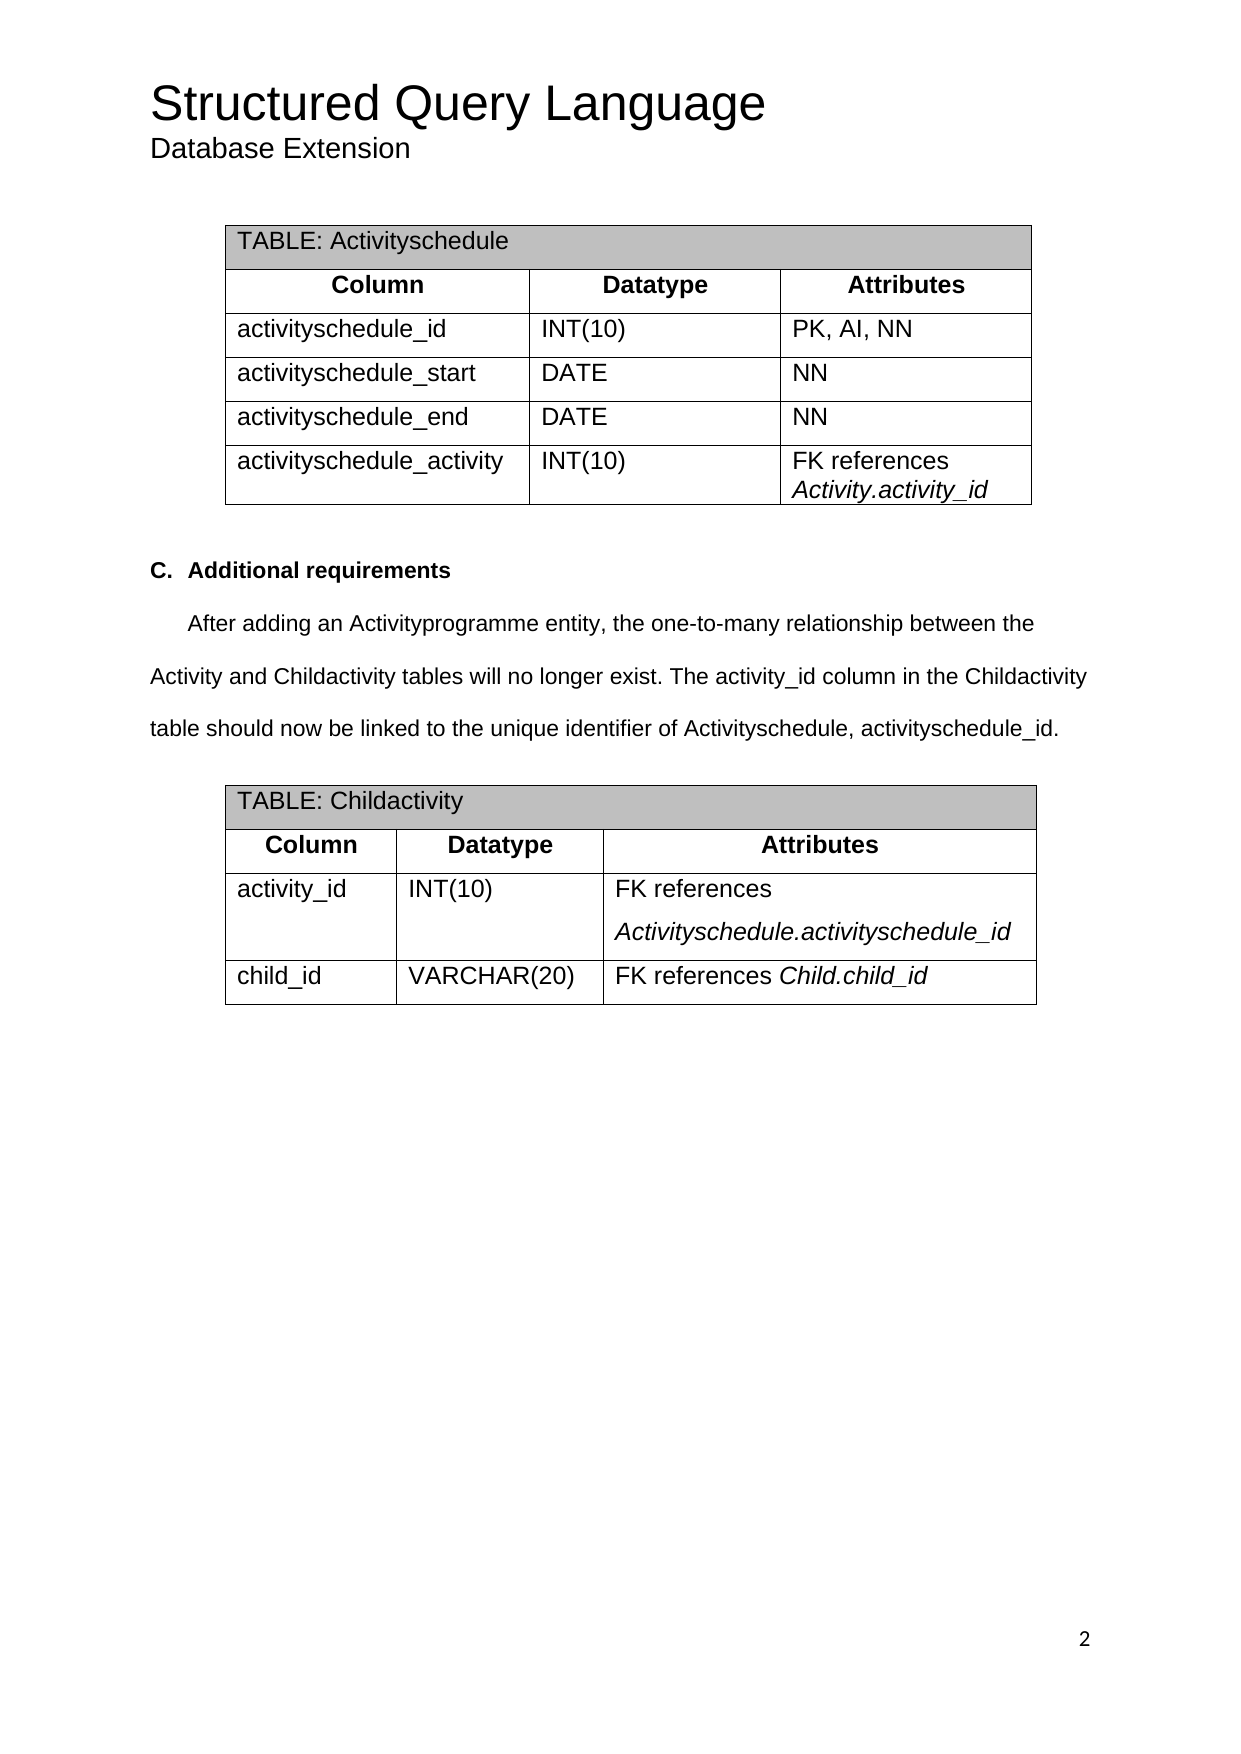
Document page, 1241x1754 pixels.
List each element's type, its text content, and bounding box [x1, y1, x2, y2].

table_cell Attributes [781, 270, 1031, 313]
list After adding an Activityprogramme entity, the one-to-many relationship between the Activity and Childactivity tables will no longer exist. The activity_id column in the Childactivity table should now be linked to the unique identifier of Activityschedule, activityschedule_id. [150, 610, 1090, 742]
table_cell INT(10) [530, 446, 780, 503]
table_cell FK references Child.child_id [604, 961, 1036, 1004]
table_cell activityschedule_id [226, 314, 529, 357]
table_cell DATE [530, 358, 780, 401]
table_cell Datatype [530, 270, 780, 313]
table_cell activityschedule_activity [226, 446, 529, 503]
table_cell VARCHAR(20) [397, 961, 603, 1004]
table_cell activity_id [226, 874, 396, 960]
table_cell activityschedule_start [226, 358, 529, 401]
table_cell FK references Activityschedule.activityschedule_id [604, 874, 1036, 960]
table_cell Attributes [604, 830, 1036, 873]
table_header TABLE: Activityschedule [226, 226, 1031, 269]
table_cell INT(10) [530, 314, 780, 357]
table_cell NN [781, 358, 1031, 401]
table_cell activityschedule_end [226, 402, 529, 445]
table_cell Datatype [397, 830, 603, 873]
table_cell PK, AI, NN [781, 314, 1031, 357]
table_cell Column [226, 830, 396, 873]
table_header TABLE: Childactivity [226, 786, 1036, 829]
table_cell INT(10) [397, 874, 603, 960]
table_cell Column [226, 270, 529, 313]
table_cell child_id [226, 961, 396, 1004]
table_cell FK references Activity.activity_id [781, 446, 1031, 503]
table_cell DATE [530, 402, 780, 445]
table_cell NN [781, 402, 1031, 445]
list Additional requirements [150, 557, 1090, 584]
